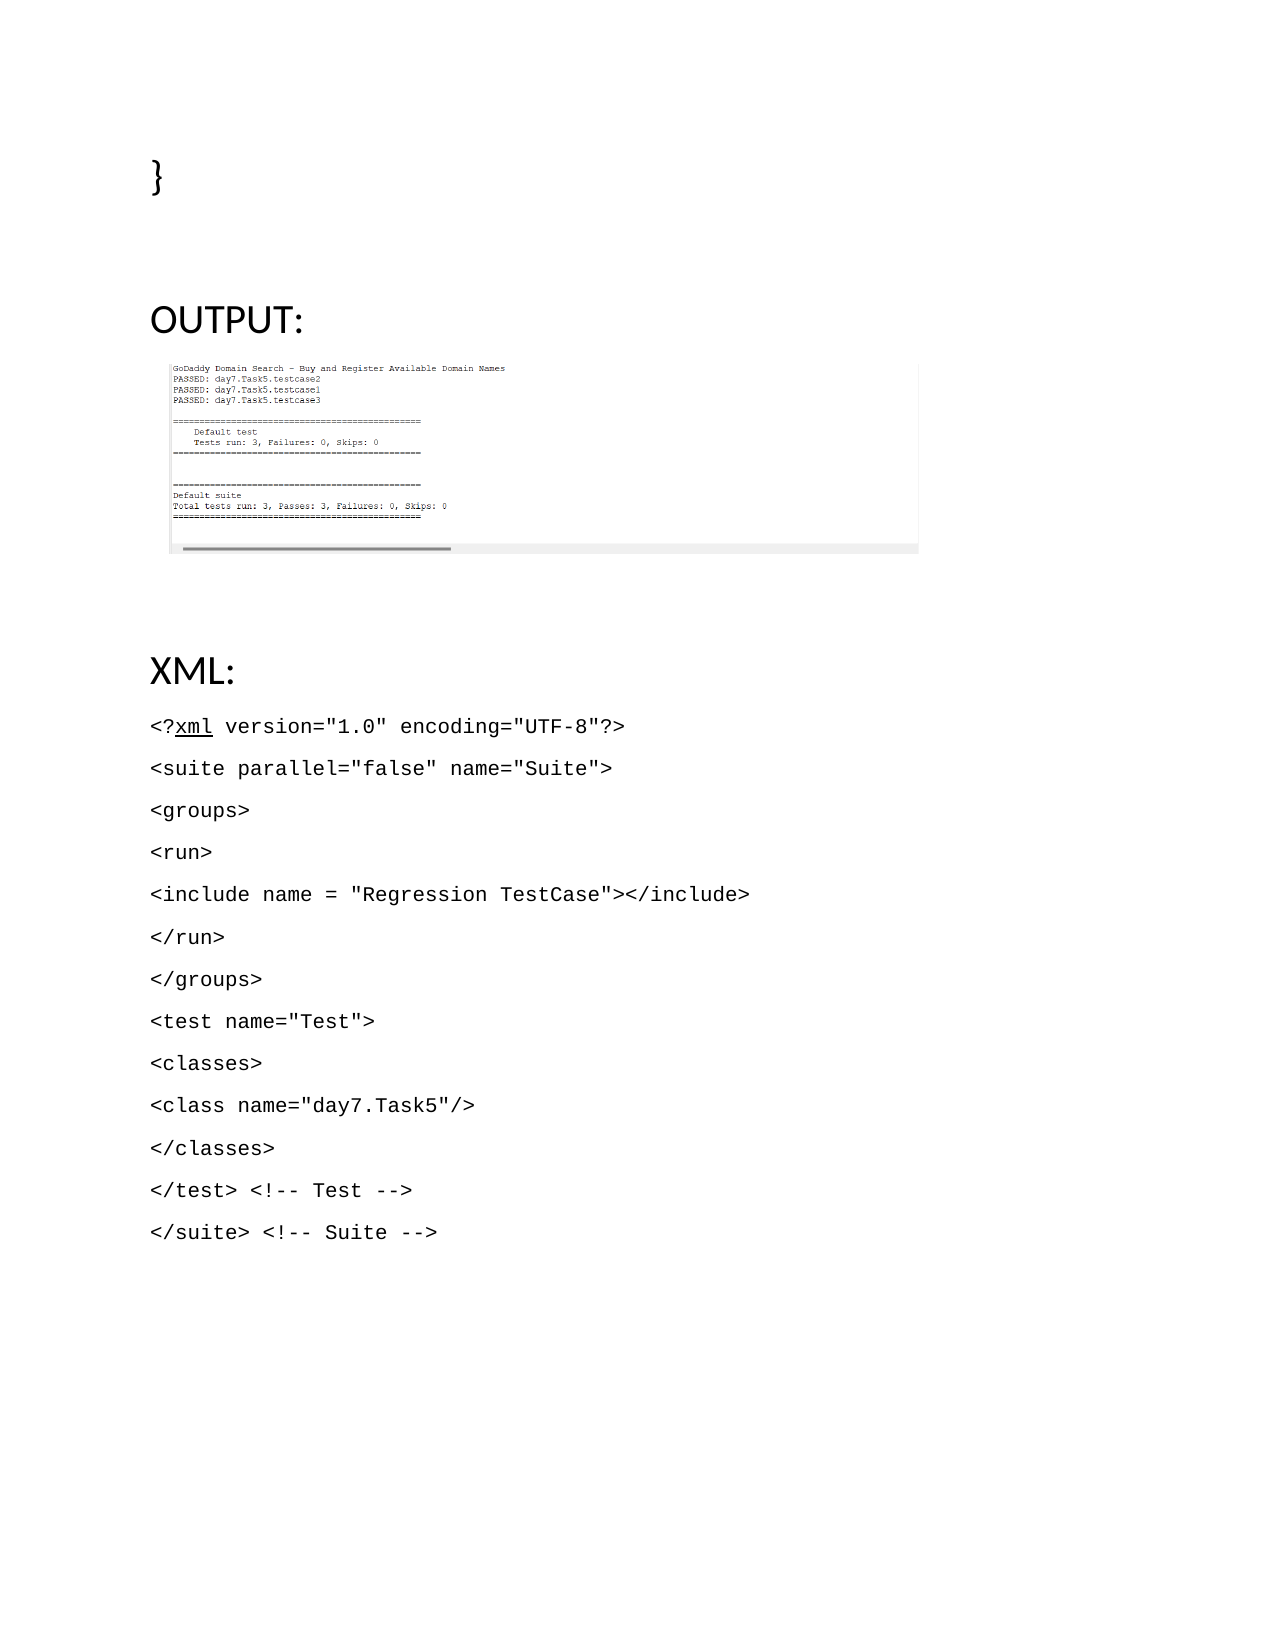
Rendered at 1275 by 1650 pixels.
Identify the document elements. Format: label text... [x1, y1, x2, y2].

text </test> <!-- Test --> [150, 1180, 1125, 1203]
text XML: [150, 644, 1125, 695]
text <groups> [150, 800, 1125, 824]
text <include name = "Regression TestCase"></include> [150, 884, 1125, 908]
text </suite> <!-- Suite --> [150, 1222, 1125, 1246]
text <test name="Test"> [150, 1011, 1125, 1035]
text <suite parallel="false" name="Suite"> [150, 758, 1125, 782]
text <classes> [150, 1053, 1125, 1077]
text <run> [150, 842, 1125, 866]
text } [150, 150, 1125, 201]
text OUTPUT: [150, 293, 1125, 344]
text </run> [150, 927, 1125, 950]
text <?xml version="1.0" encoding="UTF-8"?> [150, 716, 1125, 739]
text </groups> [150, 969, 1125, 992]
text <class name="day7.Task5"/> [150, 1095, 1125, 1119]
text </classes> [150, 1138, 1125, 1161]
